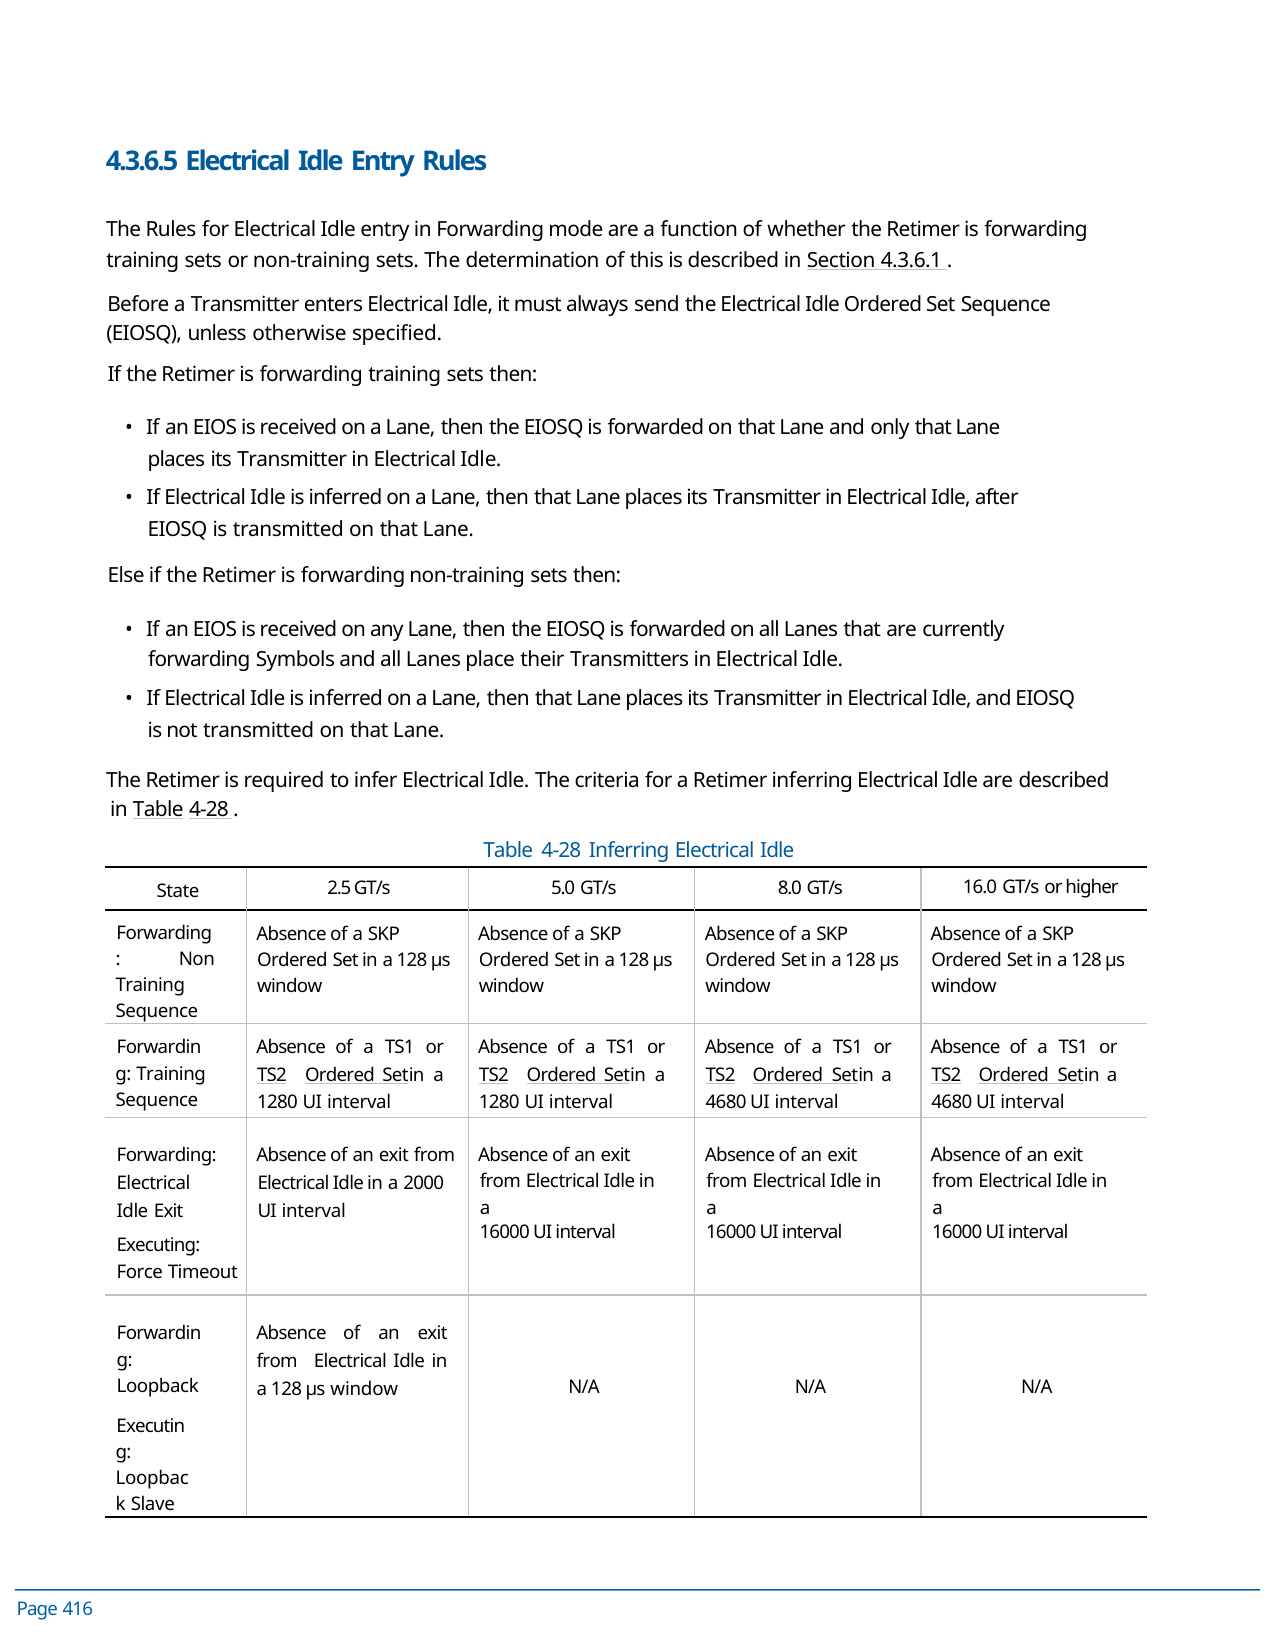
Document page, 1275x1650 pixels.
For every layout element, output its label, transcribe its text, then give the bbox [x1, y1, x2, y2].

table_header 5.0 GT/s [469, 868, 694, 909]
table_cell Absence of an exit from Electrical Idle in a 16000 UI interval [922, 1118, 1147, 1294]
table_cell Absence of an exit from Electrical Idle in a 2000 UI interval [247, 1118, 468, 1294]
table_cell Absence of a SKP Ordered Set in a 128 μs window [247, 911, 468, 1023]
table_cell N/A [469, 1296, 694, 1516]
table_cell Forwarding: Non Training Sequence [105, 911, 246, 1023]
table_header 2.5 GT/s [247, 868, 468, 909]
table_cell Absence of a SKP Ordered Set in a 128 μs window [922, 911, 1147, 1023]
table_cell Forwarding: Loopback Executing: Loopback Slave [105, 1296, 246, 1516]
text • If an EIOS is received on any Lane, then the EIOSQ is forwarded on all Lanes that are currently forwarding Symbols and all Lanes place their Transmitters in Electrical Idle. [125, 614, 1052, 672]
table_cell Absence of a SKP Ordered Set in a 128 μs window [695, 911, 920, 1023]
text The Retimer is required to infer Electrical Idle. The criteria for a Retimer inferring Electrical Idle are described in Table 4-28 . [106, 765, 1114, 822]
table_cell N/A [922, 1296, 1147, 1516]
table_header 16.0 GT/s or higher [922, 868, 1147, 909]
table_cell Absence of an exit from Electrical Idle in a 16000 UI interval [469, 1118, 694, 1294]
text 4.3.6.5 Electrical Idle Entry Rules [106, 146, 1273, 181]
text The Rules for Electrical Idle entry in Forwarding mode are a function of whether the Retimer is forwarding training sets or non-training sets. The determination of this is described in Section 4.3.6.1 . [106, 214, 1126, 273]
text • If an EIOS is received on a Lane, then the EIOSQ is forwarded on that Lane and only that Lane places its Transmitter in Electrical Idle. [125, 412, 1032, 473]
text • If Electrical Idle is inferred on a Lane, then that Lane places its Transmitter in Electrical Idle, after EIOSQ is transmitted on that Lane. [125, 482, 1054, 542]
picture [14, 1589, 1261, 1593]
table_cell Absence of an exit from Electrical Idle in a 16000 UI interval [695, 1118, 920, 1294]
table_cell Absence of a TS1 or TS2 Ordered Setin a 4680 UI interval [922, 1024, 1147, 1116]
text Else if the Retimer is forwarding non-training sets then: [107, 565, 1273, 591]
table_cell N/A [695, 1296, 920, 1516]
table_cell Absence of a SKP Ordered Set in a 128 μs window [469, 911, 694, 1023]
table_cell Absence of a TS1 or TS2 Ordered Setin a 1280 UI interval [247, 1024, 468, 1116]
text • If Electrical Idle is inferred on a Lane, then that Lane places its Transmitter in Electrical Idle, and EIOSQ is not transmitted on that Lane. [125, 683, 1081, 743]
text Before a Transmitter enters Electrical Idle, it must always send the Electrical Idle Ordered Set Sequence (EIOSQ), unless otherwise specified. [106, 289, 1132, 347]
text Table 4-28 Inferring Electrical Idle [483, 839, 1273, 866]
text If the Retimer is forwarding training sets then: [107, 363, 1273, 389]
table_header 8.0 GT/s [695, 868, 920, 909]
table_cell Absence of an exit from Electrical Idle in a 128 μs window [247, 1296, 468, 1516]
table_cell Absence of a TS1 or TS2 Ordered Setin a 4680 UI interval [695, 1024, 920, 1116]
table_cell Forwarding: Electrical Idle Exit Executing: Force Timeout [105, 1118, 246, 1294]
table_cell Absence of a TS1 or TS2 Ordered Setin a 1280 UI interval [469, 1024, 694, 1116]
table_cell Forwarding: Training Sequence [105, 1024, 246, 1116]
table_header State [105, 868, 246, 909]
